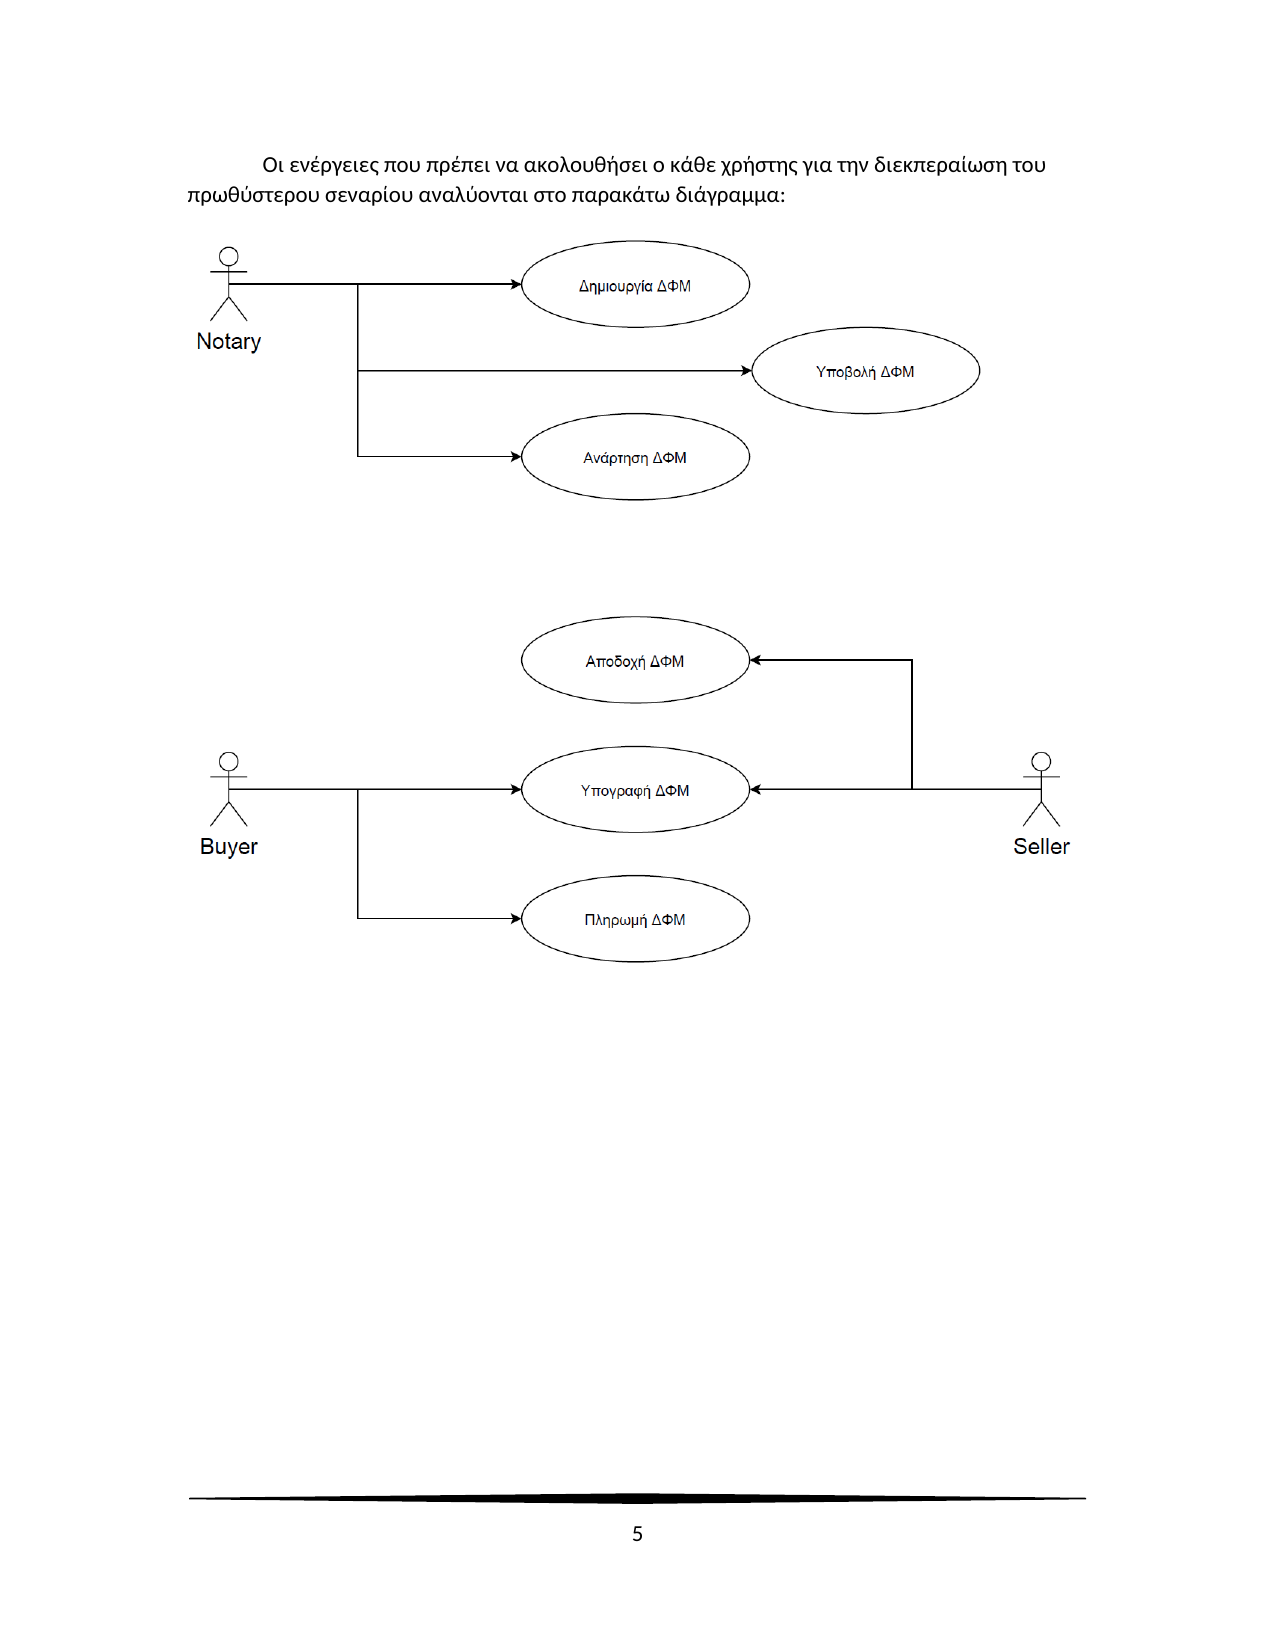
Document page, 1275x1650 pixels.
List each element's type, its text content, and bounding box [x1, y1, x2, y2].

text Οι ενέργειες που πρέπει να ακολουθήσει ο κάθε χρήστης για την διεκπεραίωση του πρωθύστερου σεναρίου αναλύονται στο παρακάτω διάγραμμα: [187, 150, 1087, 208]
